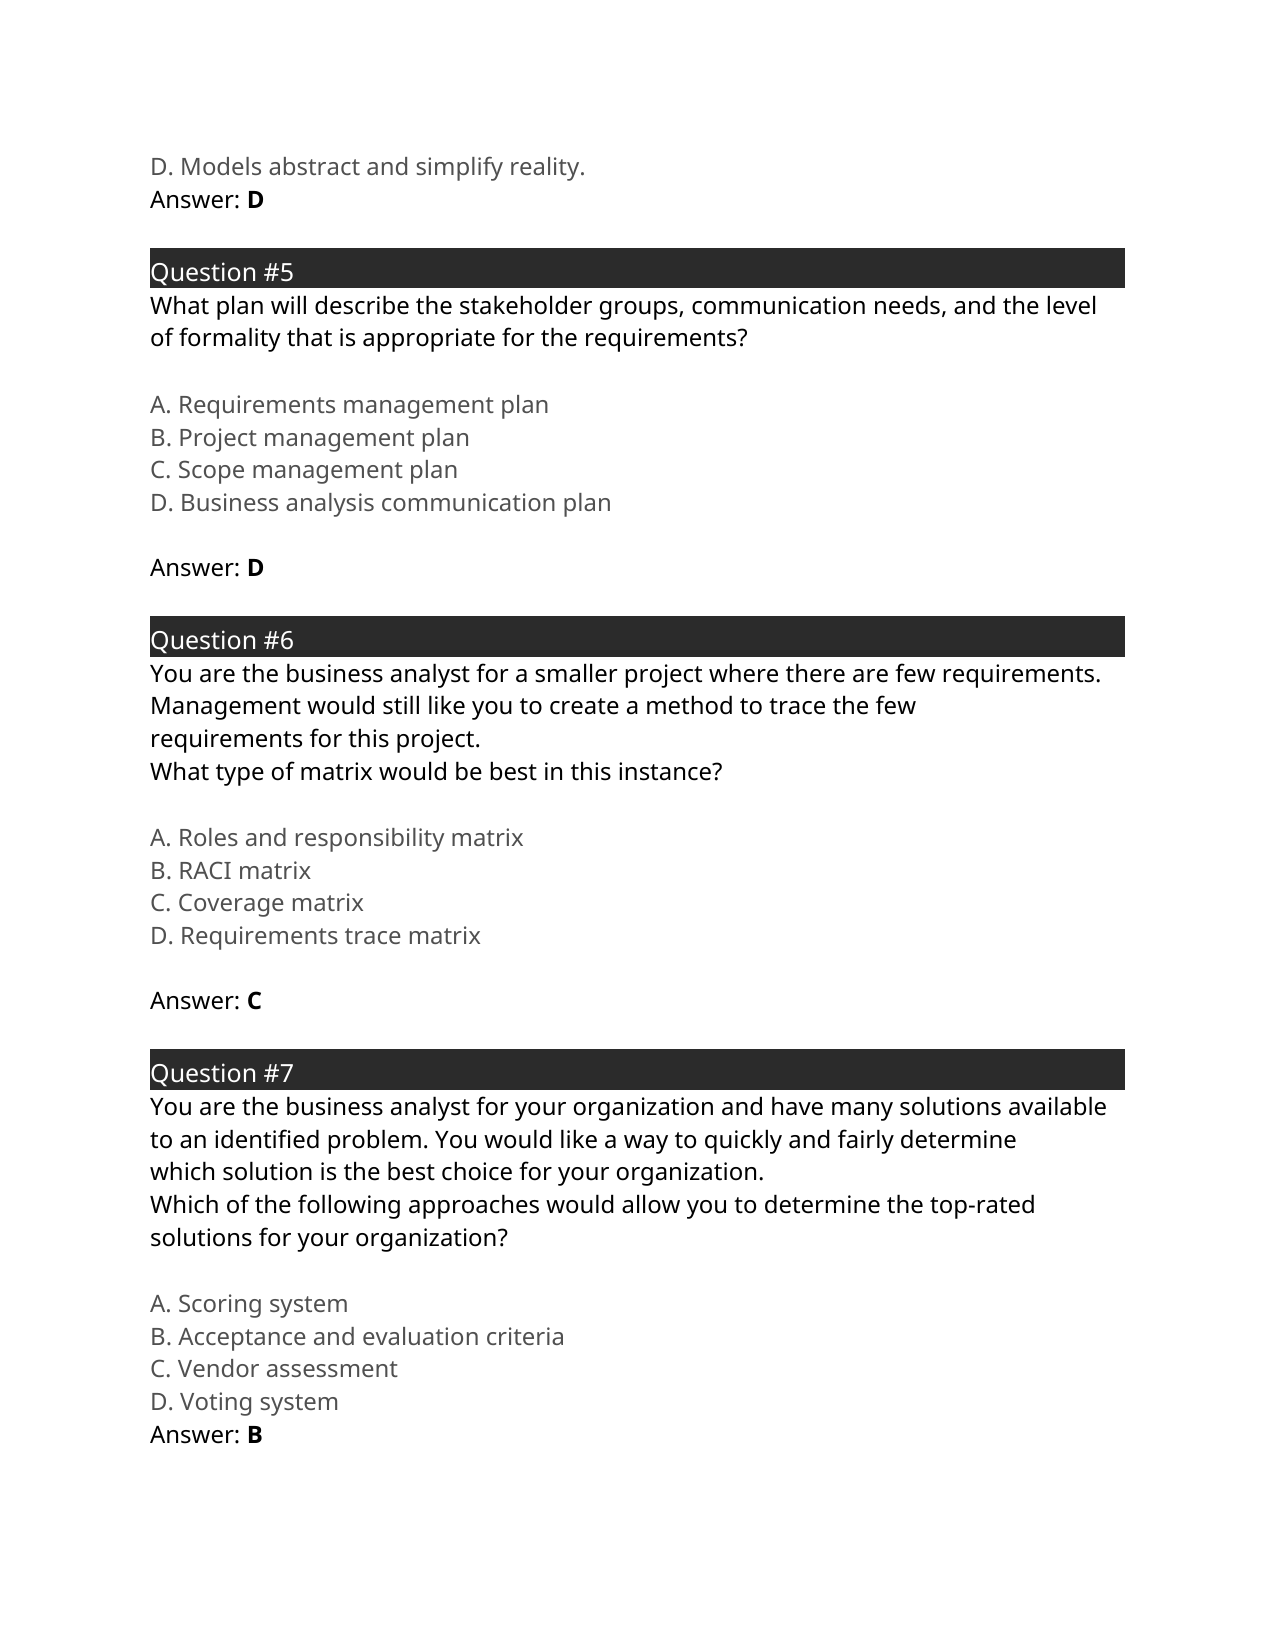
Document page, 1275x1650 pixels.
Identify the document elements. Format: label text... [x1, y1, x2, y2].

text C. Scope management plan [150, 453, 1125, 486]
text Answer: B [150, 1417, 1125, 1450]
text Answer: D [150, 183, 1125, 215]
text D. Models abstract and simplify reality. [150, 150, 1125, 183]
text A. Requirements management plan [150, 388, 1125, 420]
text Question #5 [150, 248, 1125, 288]
text B. Project management plan [150, 420, 1125, 453]
text You are the business analyst for your organization and have many solutions available to an identified problem. You would like a way to quickly and fairly determine which solution is the best choice for your organization. Which of the following approaches would allow you to determine the top-rated solutions for your organization? [150, 1090, 1125, 1287]
text C. Vendor assessment [150, 1352, 1125, 1385]
text D. Requirements trace matrix [150, 919, 1125, 951]
text A. Roles and responsibility matrix [150, 821, 1125, 854]
text B. Acceptance and evaluation criteria [150, 1319, 1125, 1352]
text Answer: D [150, 551, 1125, 583]
text D. Voting system [150, 1385, 1125, 1417]
text You are the business analyst for a smaller project where there are few requirements. Management would still like you to create a method to trace the few requirements for this project. What type of matrix would be best in this instance? [150, 657, 1125, 821]
text D. Business analysis communication plan [150, 486, 1125, 518]
text Question #6 [150, 616, 1125, 657]
text What plan will describe the stakeholder groups, communication needs, and the level of formality that is appropriate for the requirements? [150, 288, 1125, 388]
text A. Scoring system [150, 1287, 1125, 1319]
text C. Coverage matrix [150, 886, 1125, 919]
text B. RACI matrix [150, 854, 1125, 886]
text Question #7 [150, 1049, 1125, 1090]
text Answer: C [150, 984, 1125, 1017]
